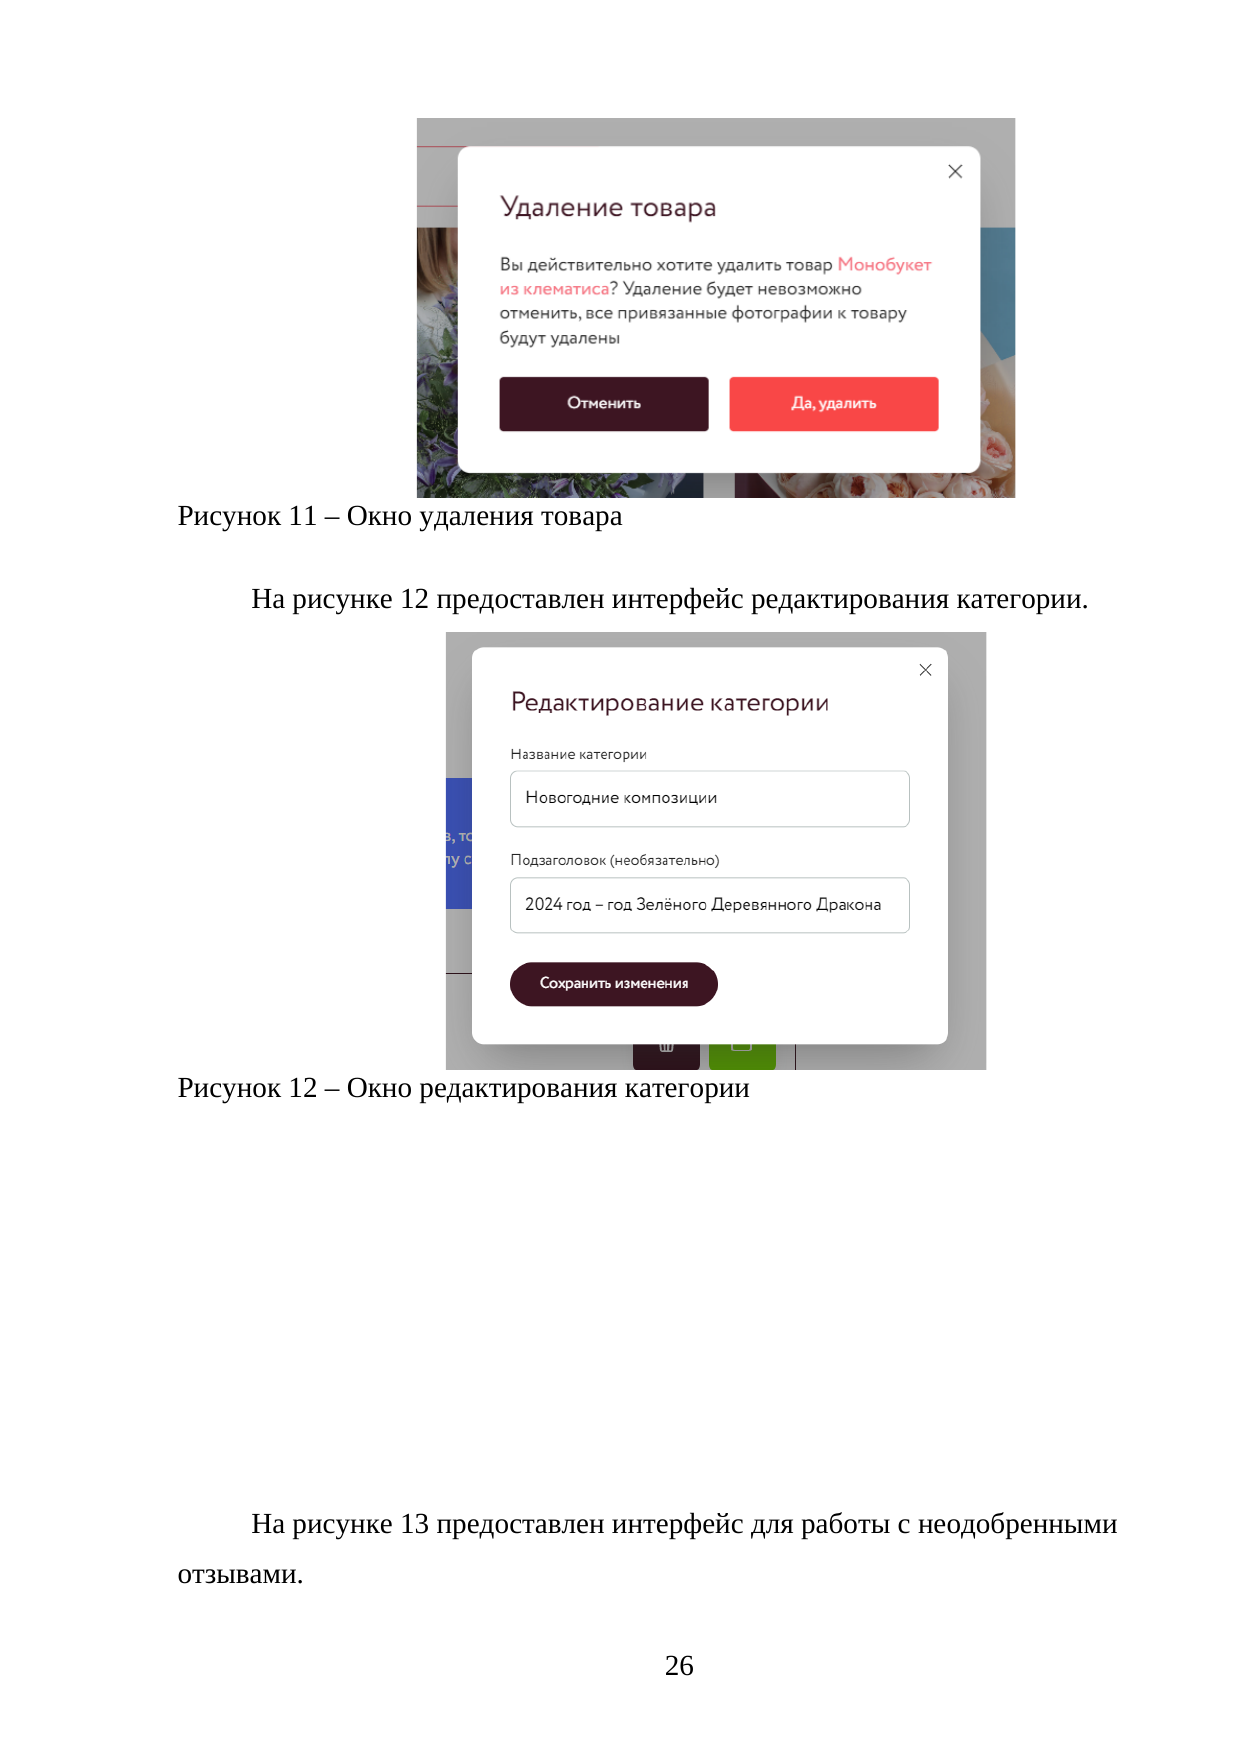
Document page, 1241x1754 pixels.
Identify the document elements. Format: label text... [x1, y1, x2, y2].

picture [416, 118, 1016, 498]
text На рисунке 13 предоставлен интерфейс для работы с неодобренными отзывами. [177, 1506, 1181, 1590]
text Рисунок 12 – Окно редактирования категории [177, 1070, 1181, 1103]
text Рисунок 11 – Окно удаления товара [177, 498, 1181, 531]
picture [445, 632, 987, 1070]
text На рисунке 12 предоставлен интерфейс редактирования категории. [177, 582, 1181, 615]
